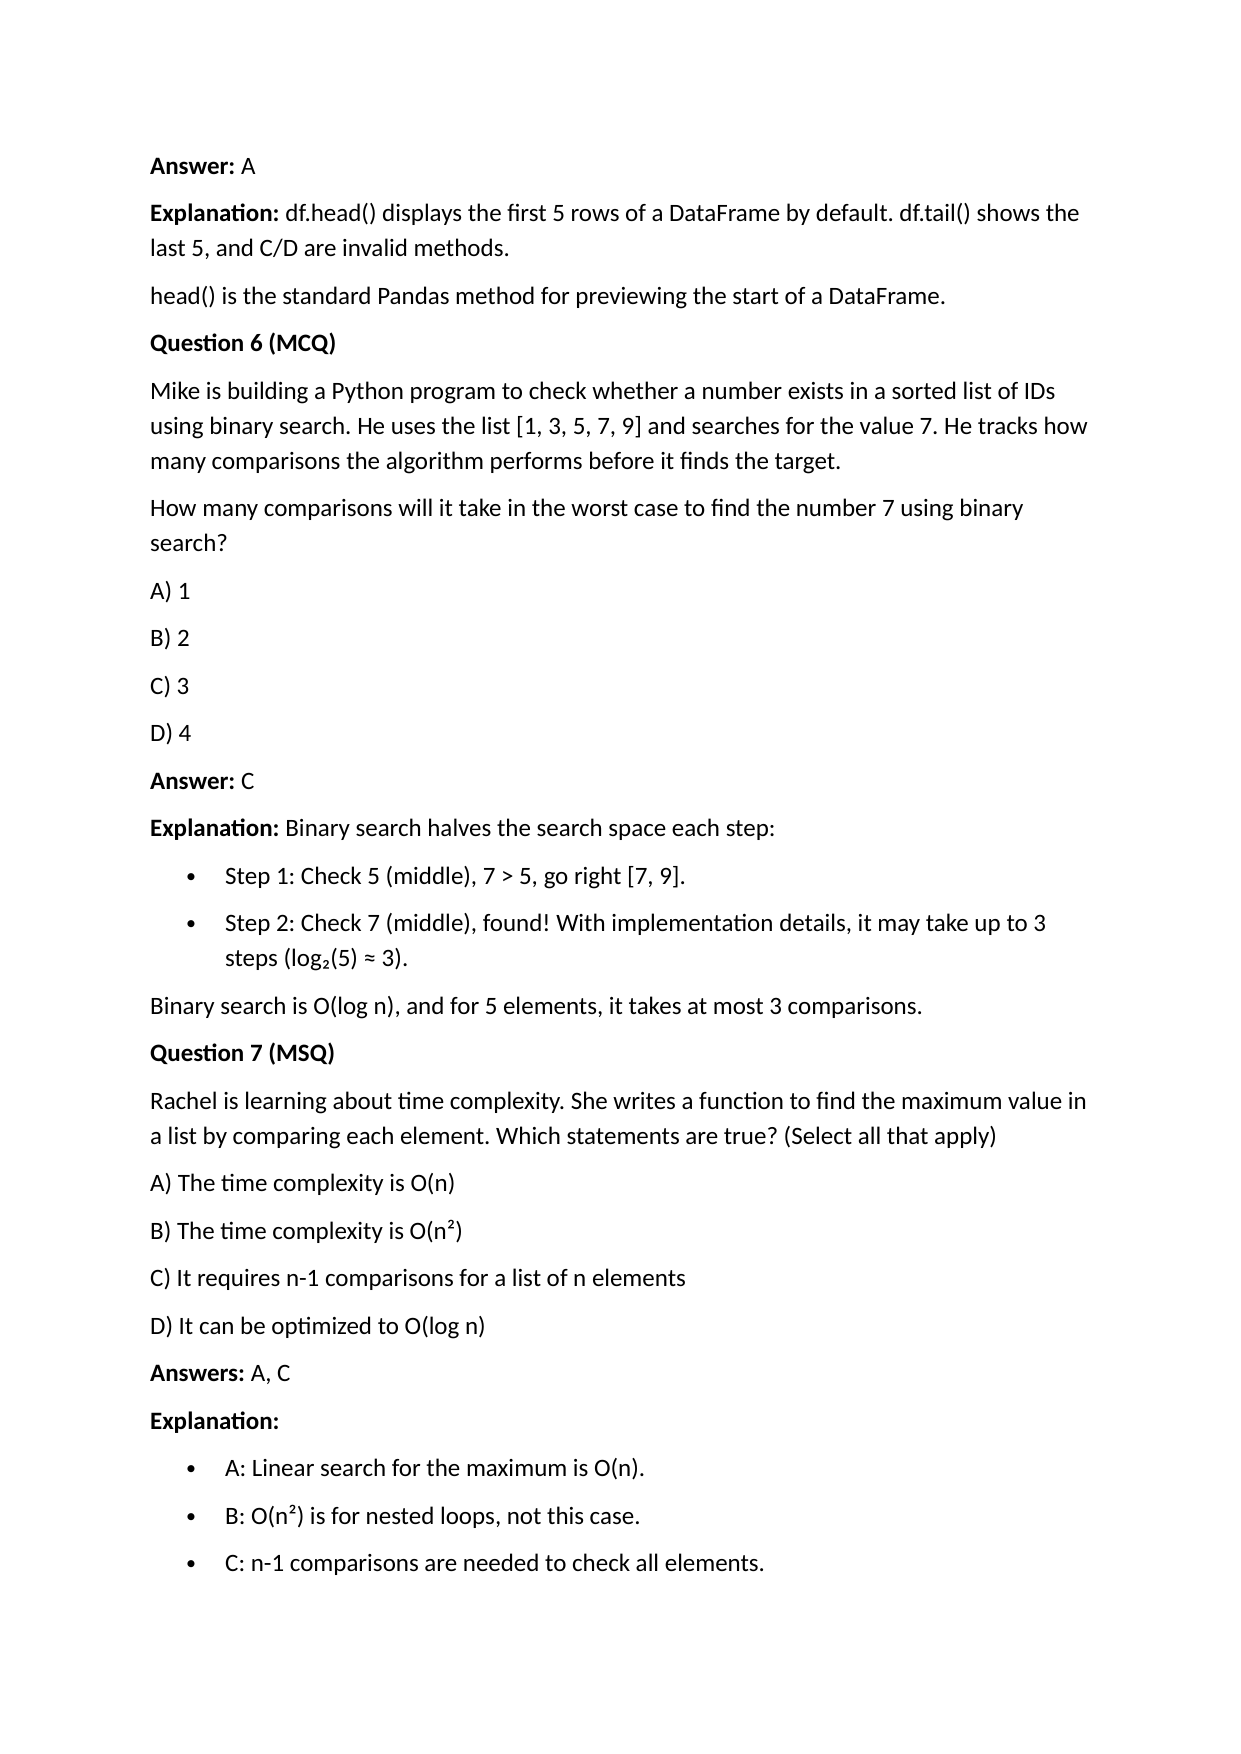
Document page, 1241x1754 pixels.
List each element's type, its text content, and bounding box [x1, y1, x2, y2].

list Step 2: Check 7 (middle), found! With implementation details, it may take up to 3 steps (log₂(5) ≈ 3). [187, 907, 1090, 973]
text head() is the standard Pandas method for previewing the start of a DataFrame. [150, 280, 1090, 311]
list C: n-1 comparisons are needed to check all elements. [187, 1547, 1090, 1578]
list A: Linear search for the maximum is O(n). [187, 1452, 1090, 1483]
text B) 2 [150, 622, 1090, 653]
text Question 6 (MCQ) [150, 327, 1090, 358]
text D) It can be optimized to O(log n) [150, 1310, 1090, 1341]
list Step 1: Check 5 (middle), 7 > 5, go right [7, 9]. [187, 860, 1090, 891]
text Explanation: [150, 1405, 1090, 1436]
text Binary search is O(log n), and for 5 elements, it takes at most 3 comparisons. [150, 990, 1090, 1021]
text Rachel is learning about time complexity. She writes a function to find the maximum value in a list by comparing each element. Which statements are true? (Select all that apply) [150, 1085, 1090, 1151]
text How many comparisons will it take in the worst case to find the number 7 using binary search? [150, 492, 1090, 558]
text B) The time complexity is O(n²) [150, 1215, 1090, 1246]
text A) 1 [150, 575, 1090, 606]
text Answers: A, C [150, 1357, 1090, 1388]
text Explanation: Binary search halves the search space each step: [150, 812, 1090, 843]
list B: O(n²) is for nested loops, not this case. [187, 1500, 1090, 1531]
text Question 7 (MSQ) [150, 1037, 1090, 1068]
text Answer: C [150, 765, 1090, 796]
text Mike is building a Python program to check whether a number exists in a sorted list of IDs using binary search. He uses the list [1, 3, 5, 7, 9] and searches for the value 7. He tracks how many comparisons the algorithm performs before it finds the target. [150, 375, 1090, 476]
text D) 4 [150, 717, 1090, 748]
text Explanation: df.head() displays the first 5 rows of a DataFrame by default. df.tail() shows the last 5, and C/D are invalid methods. [150, 197, 1090, 263]
text C) It requires n-1 comparisons for a list of n elements [150, 1262, 1090, 1293]
text Answer: A [150, 150, 1090, 181]
text C) 3 [150, 670, 1090, 701]
text A) The time complexity is O(n) [150, 1167, 1090, 1198]
